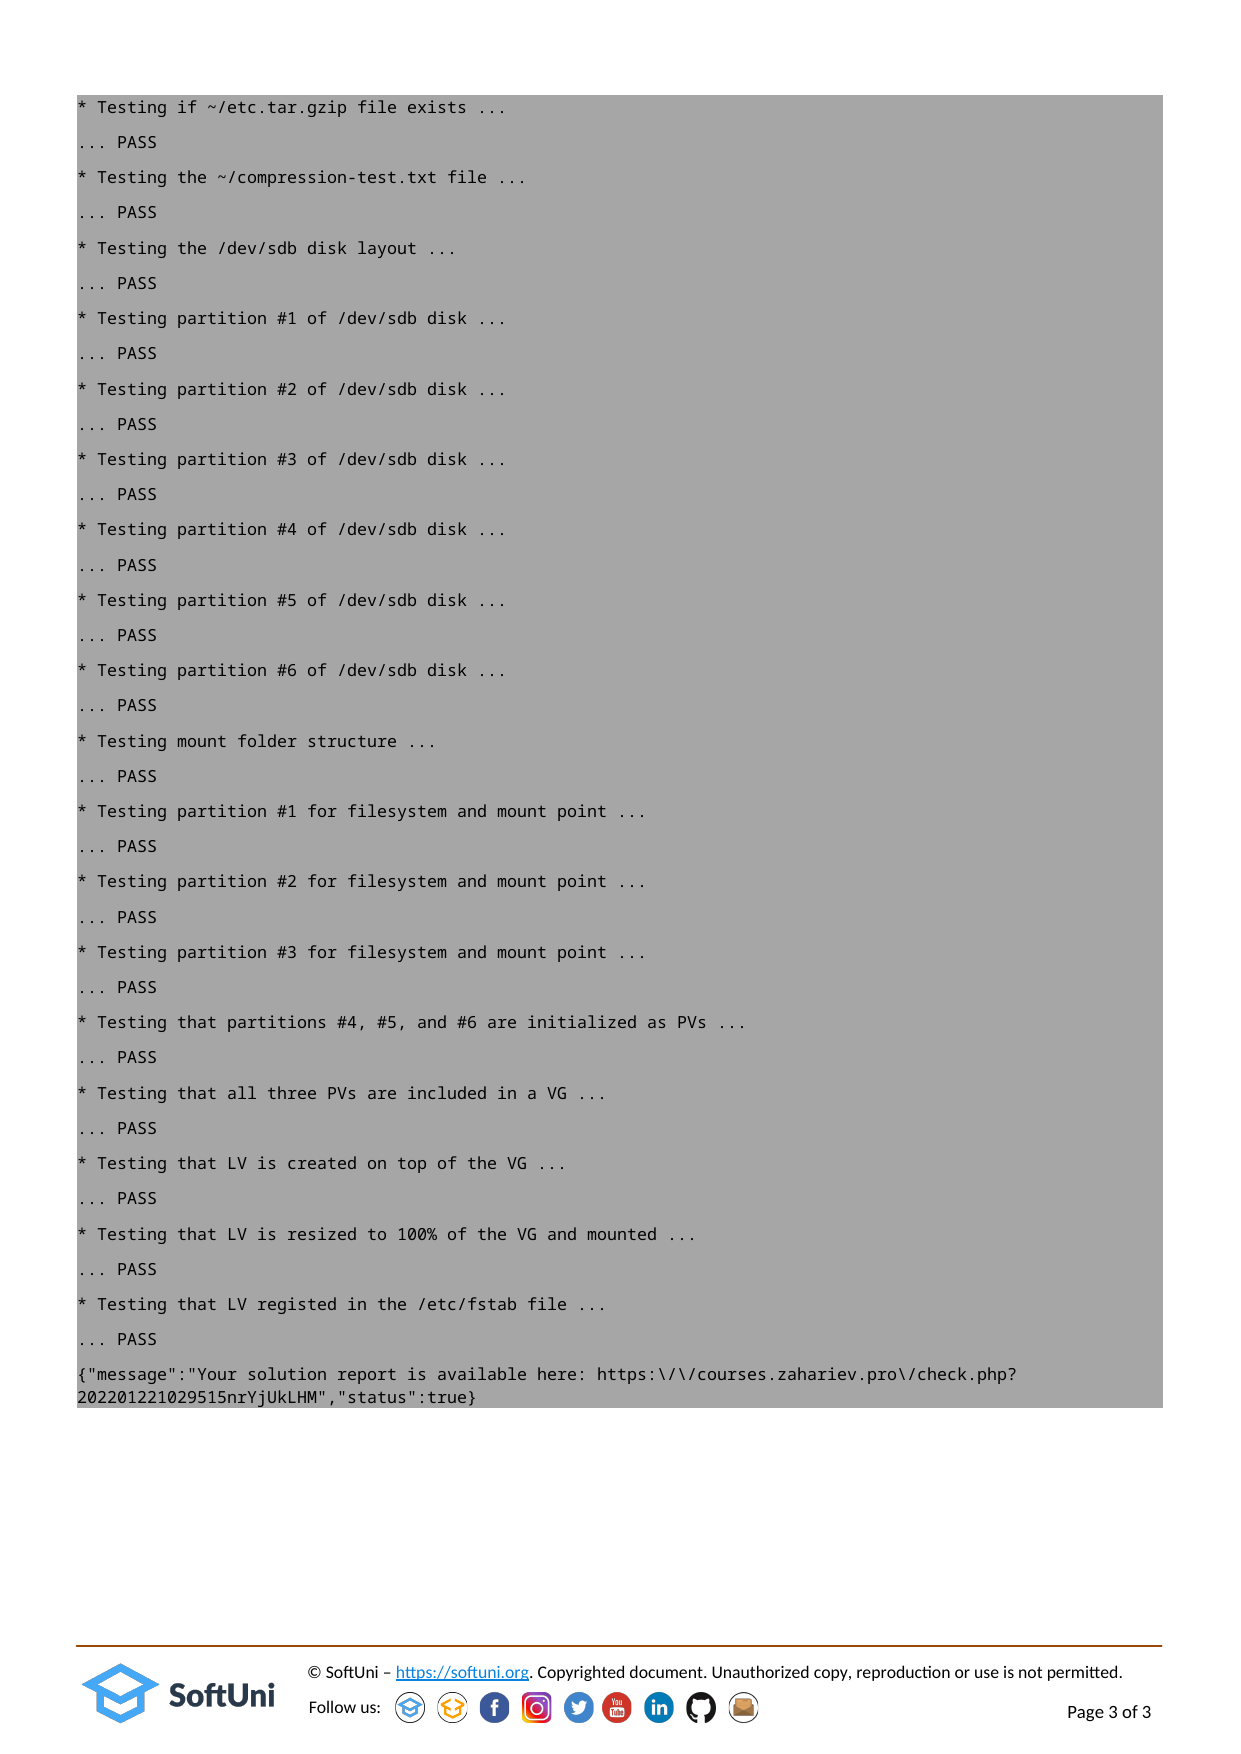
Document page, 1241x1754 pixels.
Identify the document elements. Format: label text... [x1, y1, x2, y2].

text ... PASS [77, 1116, 1163, 1139]
text {"message":"Your solution report is available here: https:\/\/courses.zahariev.pro\/check.php?202201221029515nrYjUkLHM","status":true} [77, 1363, 1163, 1408]
text * Testing partition #4 of /dev/sdb disk ... [77, 518, 1163, 541]
text ... PASS [77, 201, 1163, 224]
picture [644, 1692, 653, 1701]
picture [665, 1714, 674, 1723]
picture [602, 1692, 632, 1723]
picture [728, 1692, 759, 1723]
picture [522, 1692, 552, 1723]
text ... PASS [77, 342, 1163, 364]
text ... PASS [77, 764, 1163, 787]
text * Testing that partitions #4, #5, and #6 are initialized as PVs ... [77, 1011, 1163, 1033]
text ... PASS [77, 131, 1163, 153]
picture [665, 1692, 674, 1701]
text * Testing partition #3 for filesystem and mount point ... [77, 940, 1163, 963]
text ... PASS [77, 412, 1163, 435]
picture [395, 1692, 425, 1723]
text ... PASS [77, 1328, 1163, 1350]
text ... PASS [77, 271, 1163, 294]
picture [658, 1705, 667, 1714]
text * Testing partition #2 for filesystem and mount point ... [77, 870, 1163, 893]
text ... PASS [77, 835, 1163, 857]
text ... PASS [77, 976, 1163, 998]
text * Testing if ~/etc.tar.gzip file exists ... [77, 95, 1163, 118]
text * Testing partition #6 of /dev/sdb disk ... [77, 659, 1163, 681]
text * Testing that LV registed in the /etc/fstab file ... [77, 1292, 1163, 1315]
picture [564, 1692, 594, 1723]
text * Testing that LV is created on top of the VG ... [77, 1152, 1163, 1174]
picture [479, 1692, 510, 1723]
picture [75, 1658, 281, 1729]
text ... PASS [77, 553, 1163, 576]
text ... PASS [77, 483, 1163, 505]
text * Testing partition #2 of /dev/sdb disk ... [77, 377, 1163, 400]
picture [437, 1692, 468, 1723]
text * Testing partition #5 of /dev/sdb disk ... [77, 588, 1163, 611]
text * Testing partition #3 of /dev/sdb disk ... [77, 447, 1163, 470]
text * Testing partition #1 of /dev/sdb disk ... [77, 307, 1163, 329]
text ... PASS [77, 1257, 1163, 1280]
text ... PASS [77, 623, 1163, 646]
text ... PASS [77, 1046, 1163, 1069]
text * Testing the ~/compression-test.txt file ... [77, 166, 1163, 188]
text * Testing that LV is resized to 100% of the VG and mounted ... [77, 1222, 1163, 1245]
text * Testing that all three PVs are included in a VG ... [77, 1081, 1163, 1104]
picture [644, 1714, 653, 1723]
text * Testing partition #1 for filesystem and mount point ... [77, 799, 1163, 822]
picture [686, 1692, 716, 1723]
text ... PASS [77, 694, 1163, 717]
text ... PASS [77, 905, 1163, 928]
text ... PASS [77, 1187, 1163, 1209]
text * Testing the /dev/sdb disk layout ... [77, 236, 1163, 259]
text * Testing mount folder structure ... [77, 729, 1163, 752]
